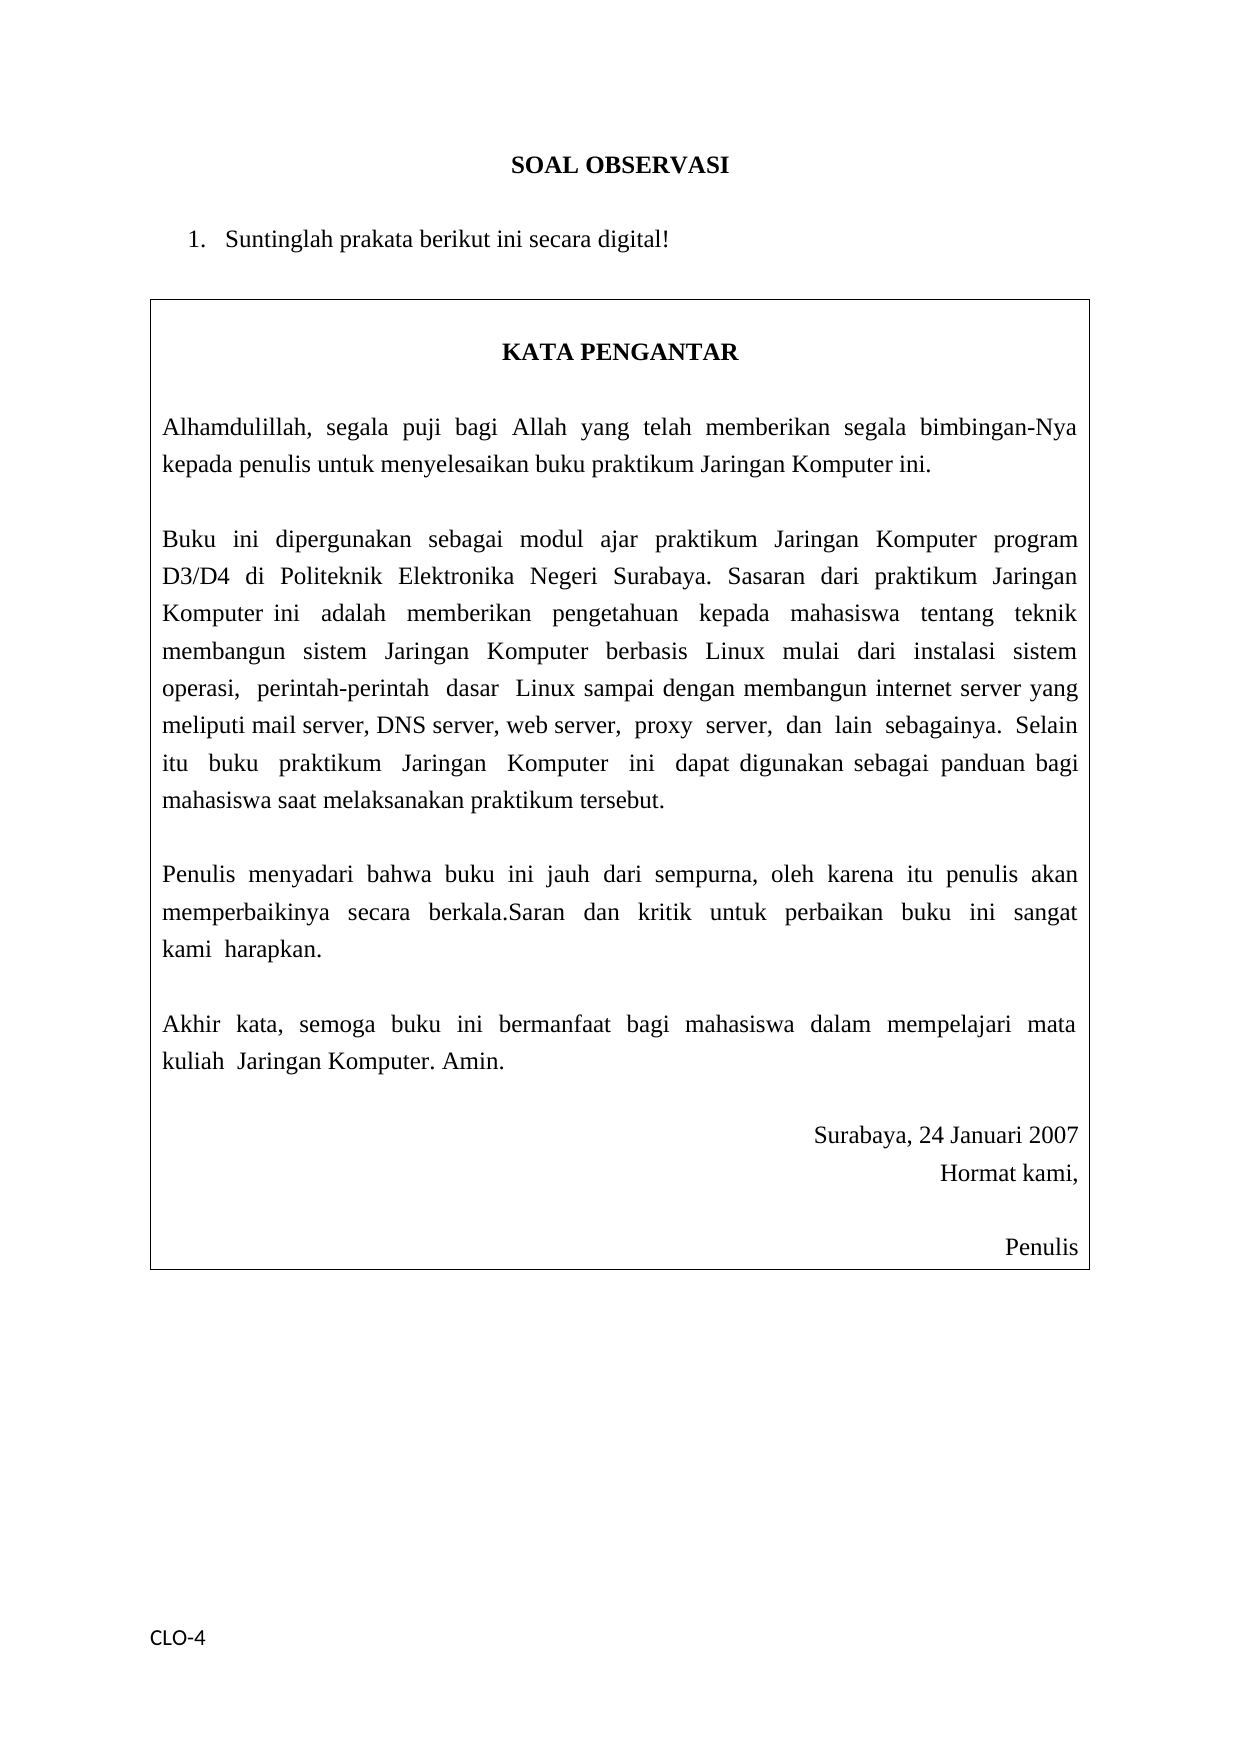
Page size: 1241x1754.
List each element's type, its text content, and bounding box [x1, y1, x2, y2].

table_header KATA PENGANTAR Alhamdulillah, segala puji bagi Allah yang telah memberikan segala bimbingan-Nya kepada penulis untuk menyelesaikan buku praktikum Jaringan Komputer ini. Buku ini dipergunakan sebagai modul ajar praktikum Jaringan Komputer program D3/D4 di Politeknik Elektronika Negeri Surabaya. Sasaran dari praktikum Jaringan Komputer ini adalah memberikan pengetahuan kepada mahasiswa tentang teknik membangun sistem Jaringan Komputer berbasis Linux mulai dari instalasi sistem operasi, perintah-perintah dasar Linux sampai dengan membangun internet server yang meliputi mail server, DNS server, web server, proxy server, dan lain sebagainya. Selain itu buku praktikum Jaringan Komputer ini dapat digunakan sebagai panduan bagi mahasiswa saat melaksanakan praktikum tersebut. Penulis menyadari bahwa buku ini jauh dari sempurna, oleh karena itu penulis akan memperbaikinya secara berkala.Saran dan kritik untuk perbaikan buku ini sangat kami harapkan. Akhir kata, semoga buku ini bermanfaat bagi mahasiswa dalam mempelajari mata kuliah Jaringan Komputer. Amin. Surabaya, 24 Januari 2007 Hormat kami, Penulis [151, 300, 1089, 1269]
list Suntinglah prakata berikut ini secara digital! [187, 224, 1090, 253]
text SOAL OBSERVASI [150, 150, 1090, 179]
